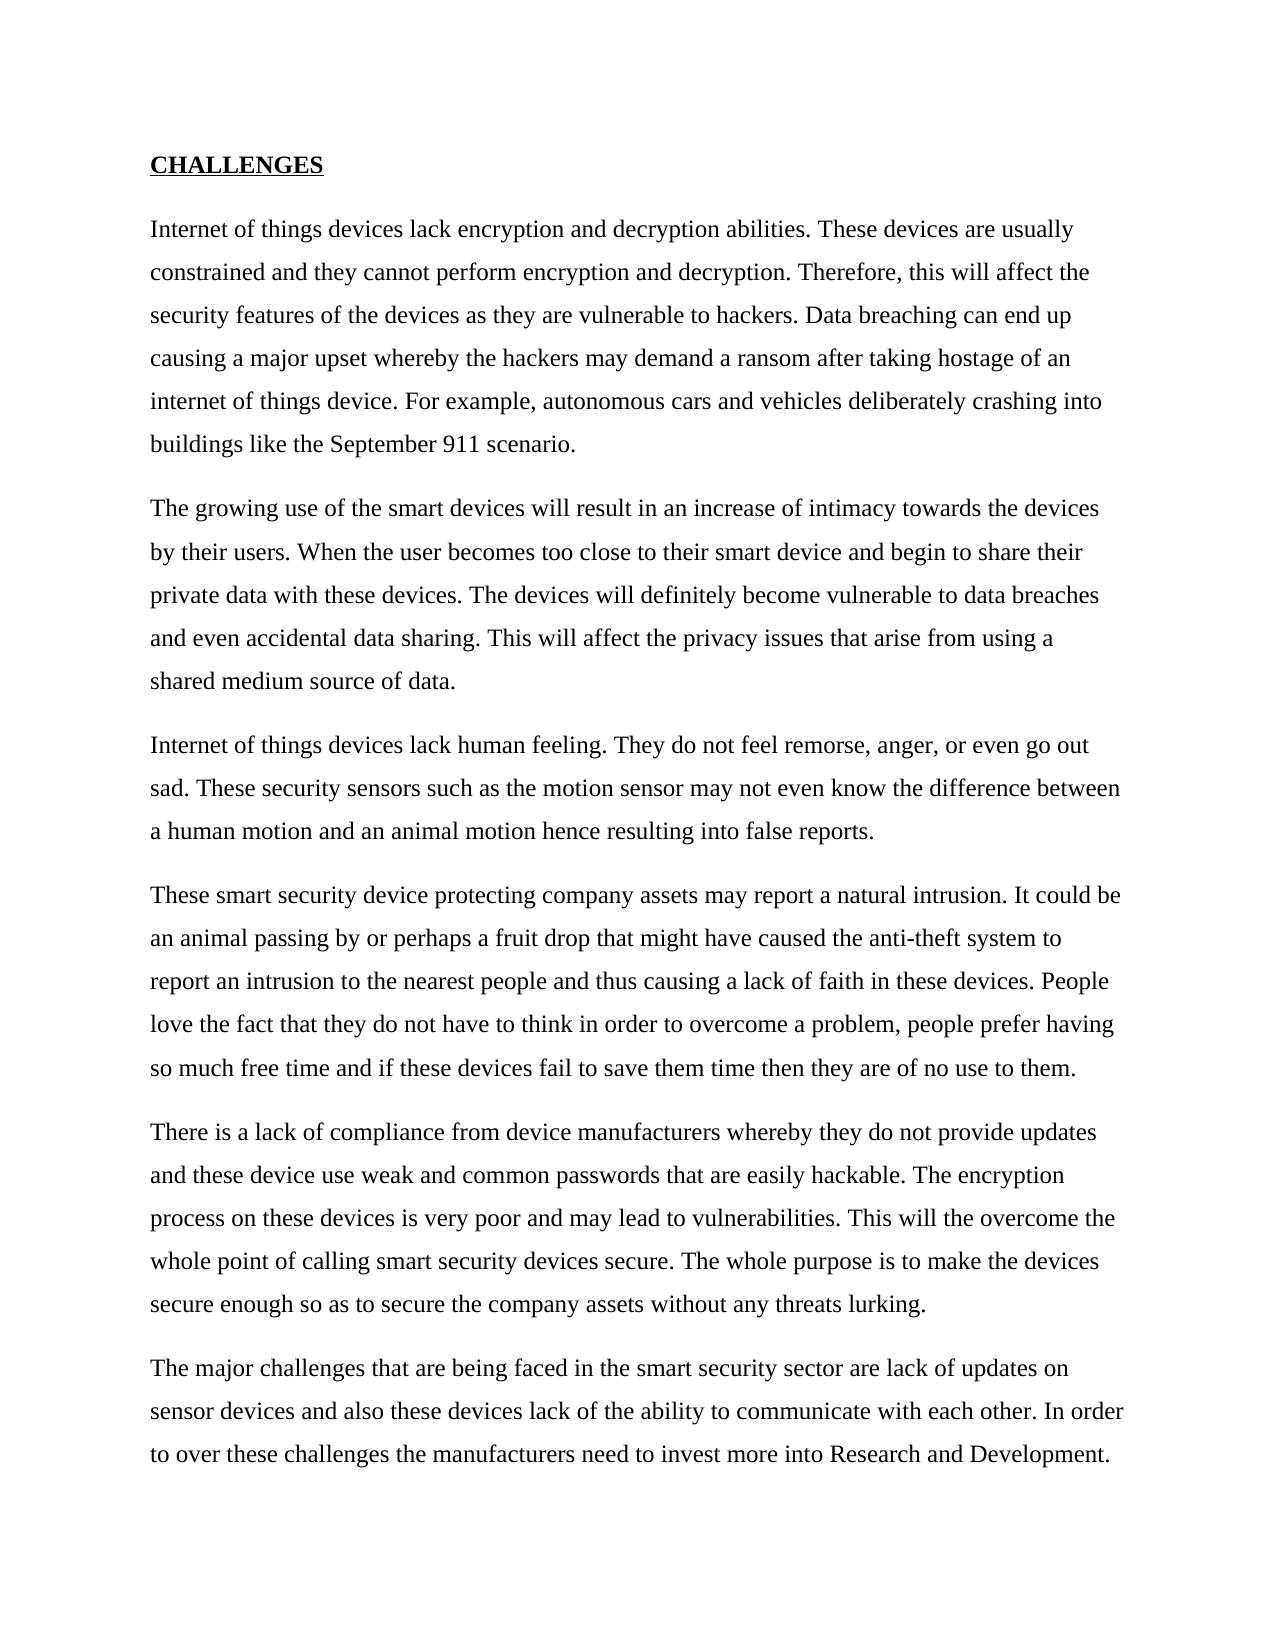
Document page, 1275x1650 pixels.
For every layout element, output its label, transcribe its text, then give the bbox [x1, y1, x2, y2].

text CHALLENGES [150, 150, 1125, 179]
text Internet of things devices lack encryption and decryption abilities. These devices are usually constrained and they cannot perform encryption and decryption. Therefore, this will affect the security features of the devices as they are vulnerable to hackers. Data breaching can end up causing a major upset whereby the hackers may demand a ransom after taking hostage of an internet of things device. For example, autonomous cars and vehicles deliberately crashing into buildings like the September 911 scenario. [150, 214, 1125, 458]
text The growing use of the smart devices will result in an increase of intimacy towards the devices by their users. When the user becomes too close to their smart device and begin to share their private data with these devices. The devices will definitely become vulnerable to data breaches and even accidental data sharing. This will affect the privacy issues that arise from using a shared medium source of data. [150, 493, 1125, 695]
text There is a lack of compliance from device manufacturers whereby they do not provide updates and these device use weak and common passwords that are easily hackable. The encryption process on these devices is very poor and may lead to vulnerabilities. This will the overcome the whole point of calling smart security devices secure. The whole purpose is to make the devices secure enough so as to secure the company assets without any threats lurking. [150, 1117, 1125, 1318]
text These smart security device protecting company assets may report a natural intrusion. It could be an animal passing by or perhaps a fruit drop that might have caused the anti-theft system to report an intrusion to the nearest people and thus causing a lack of faith in these devices. People love the fact that they do not have to think in order to overcome a problem, people prefer having so much free time and if these devices fail to save them time then they are of no use to them. [150, 880, 1125, 1081]
text The major challenges that are being faced in the smart security sector are lack of updates on sensor devices and also these devices lack of the ability to communicate with each other. In order to over these challenges the manufacturers need to invest more into Research and Development. [150, 1353, 1125, 1468]
text Internet of things devices lack human feeling. They do not feel remorse, anger, or even go out sad. These security sensors such as the motion sensor may not even know the difference between a human motion and an animal motion hence resulting into false reports. [150, 730, 1125, 845]
